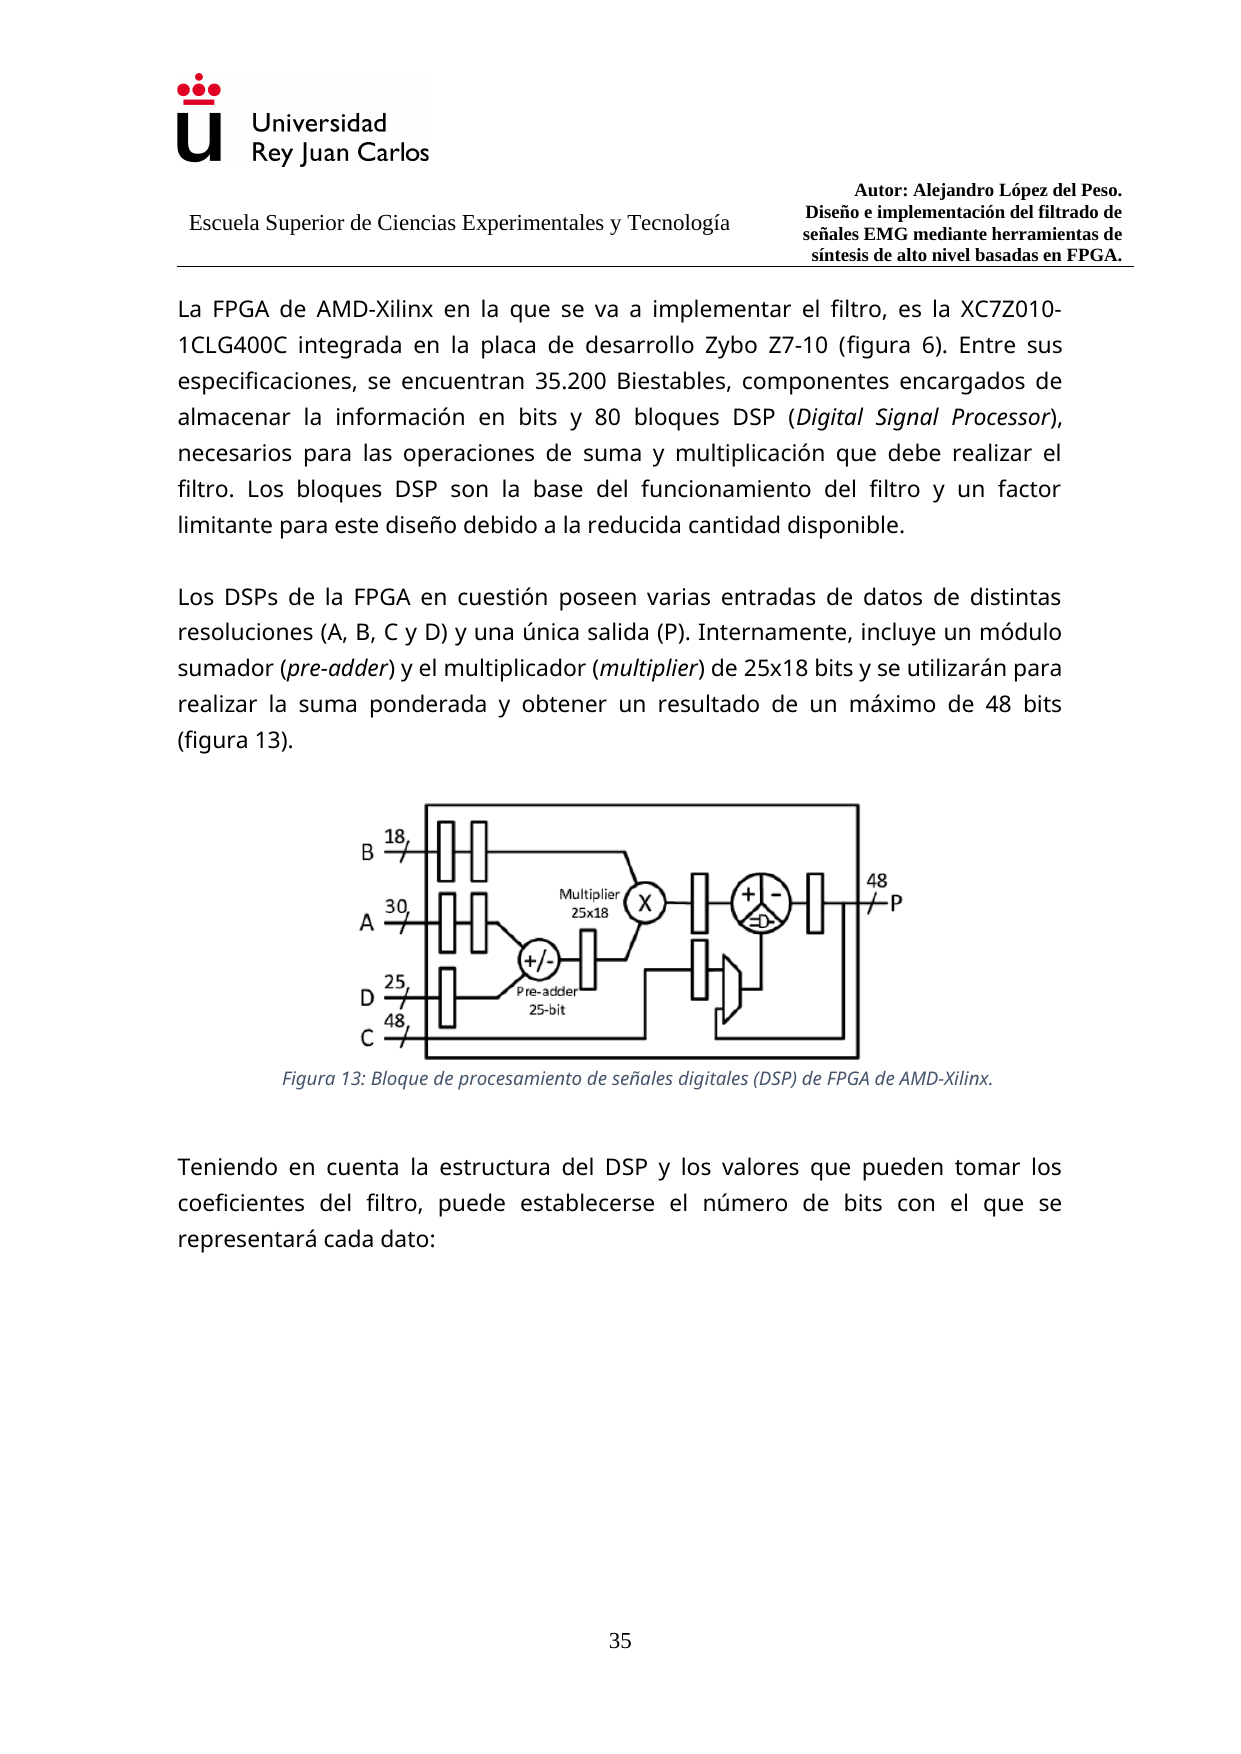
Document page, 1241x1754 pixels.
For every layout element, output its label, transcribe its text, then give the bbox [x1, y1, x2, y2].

picture [321, 796, 920, 1061]
text Figura 13: Bloque de procesamiento de señales digitales (DSP) de FPGA de AMD-Xilinx. [214, 1065, 1063, 1090]
picture [177, 73, 429, 167]
text Los DSPs de la FPGA en cuestión poseen varias entradas de datos de distintas resoluciones (A, B, C y D) y una única salida (P). Internamente, incluye un módulo sumador (pre-adder) y el multiplicador (multiplier) de 25x18 bits y se utilizarán para realizar la suma ponderada y obtener un resultado de un máximo de 48 bits (figura 13). [177, 580, 1063, 755]
text Teniendo en cuenta la estructura del DSP y los valores que pueden tomar los coeficientes del filtro, puede establecerse el número de bits con el que se representará cada dato: [177, 1151, 1063, 1254]
text La FPGA de AMD-Xilinx en la que se va a implementar el filtro, es la XC7Z010-1CLG400C integrada en la placa de desarrollo Zybo Z7-10 (figura 6). Entre sus especificaciones, se encuentran 35.200 Biestables, componentes encargados de almacenar la información en bits y 80 bloques DSP (Digital Signal Processor), necesarios para las operaciones de suma y multiplicación que debe realizar el filtro. Los bloques DSP son la base del funcionamiento del filtro y un factor limitante para este diseño debido a la reducida cantidad disponible. [177, 293, 1063, 540]
